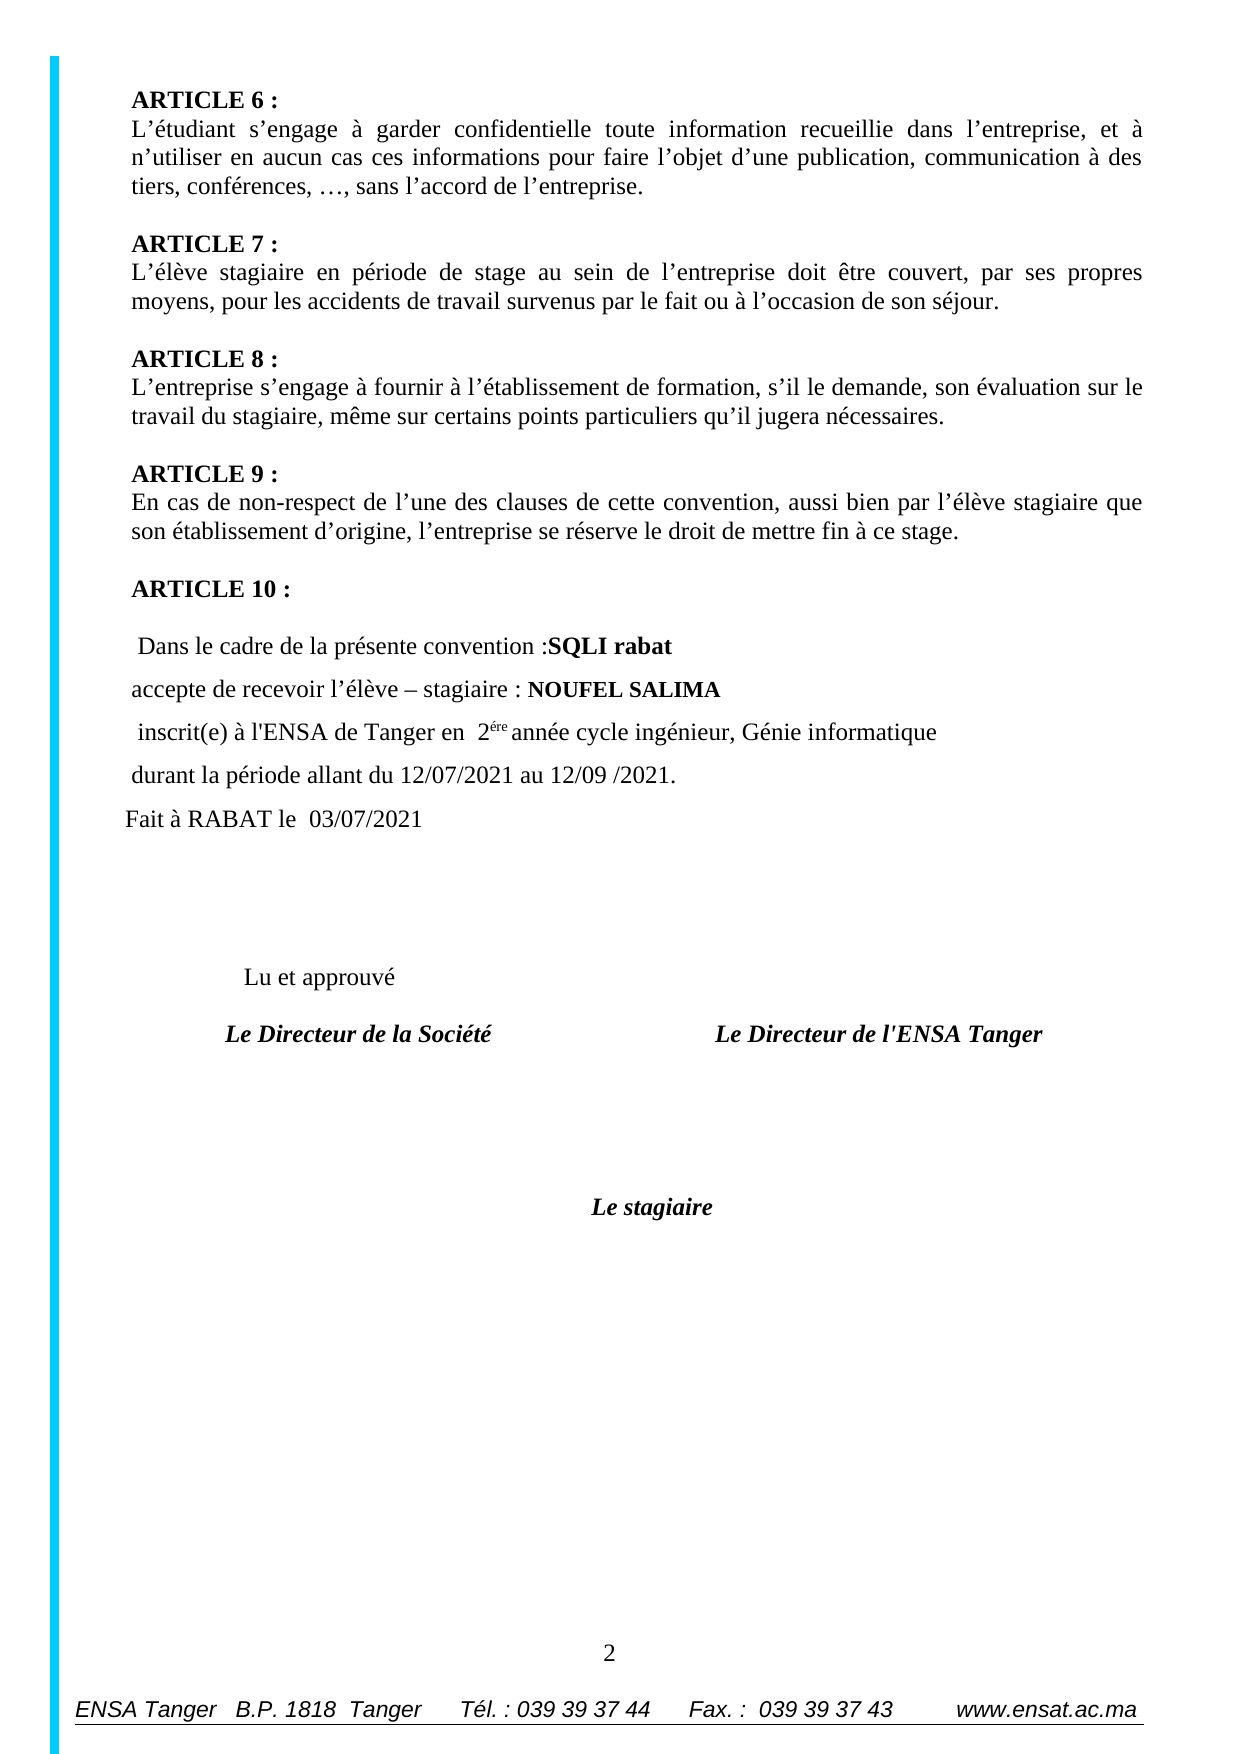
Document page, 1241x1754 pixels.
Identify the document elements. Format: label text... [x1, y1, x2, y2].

text ARTICLE 9 : [131, 459, 1144, 487]
text L’étudiant s’engage à garder confidentielle toute information recueillie dans l’entreprise, et à n’utiliser en aucun cas ces informations pour faire l’objet d’une publication, communication à des tiers, conférences, …, sans l’accord de l’entreprise. [131, 114, 1144, 200]
text ARTICLE 8 : [131, 344, 1144, 372]
text ARTICLE 6 : [131, 85, 1144, 114]
text ARTICLE 10 : [131, 574, 1144, 602]
text Dans le cadre de la présente convention :SQLI rabat [131, 631, 1144, 660]
text Fait à RABAT le 03/07/2021 [75, 804, 1144, 832]
subtitle Le Directeur de la Société Le Directeur de l'ENSA Tanger [131, 1019, 1144, 1048]
subtitle Le stagiaire [574, 1192, 1144, 1221]
text accepte de recevoir l’élève – stagiaire : NOUFEL SALIMA [75, 674, 1144, 703]
text ARTICLE 7 : [131, 229, 1144, 257]
text inscrit(e) à l'ENSA de Tanger en 2ére année cycle ingénieur, Génie informatique [131, 717, 1144, 746]
text Lu et approuvé [131, 962, 1144, 991]
text durant la période allant du 12/07/2021 au 12/09 /2021. [131, 761, 1144, 789]
text L’entreprise s’engage à fournir à l’établissement de formation, s’il le demande, son évaluation sur le travail du stagiaire, même sur certains points particuliers qu’il jugera nécessaires. [131, 372, 1144, 430]
text En cas de non-respect de l’une des clauses de cette convention, aussi bien par l’élève stagiaire que son établissement d’origine, l’entreprise se réserve le droit de mettre fin à ce stage. [131, 487, 1144, 545]
text L’élève stagiaire en période de stage au sein de l’entreprise doit être couvert, par ses propres moyens, pour les accidents de travail survenus par le fait ou à l’occasion de son séjour. [131, 257, 1144, 315]
